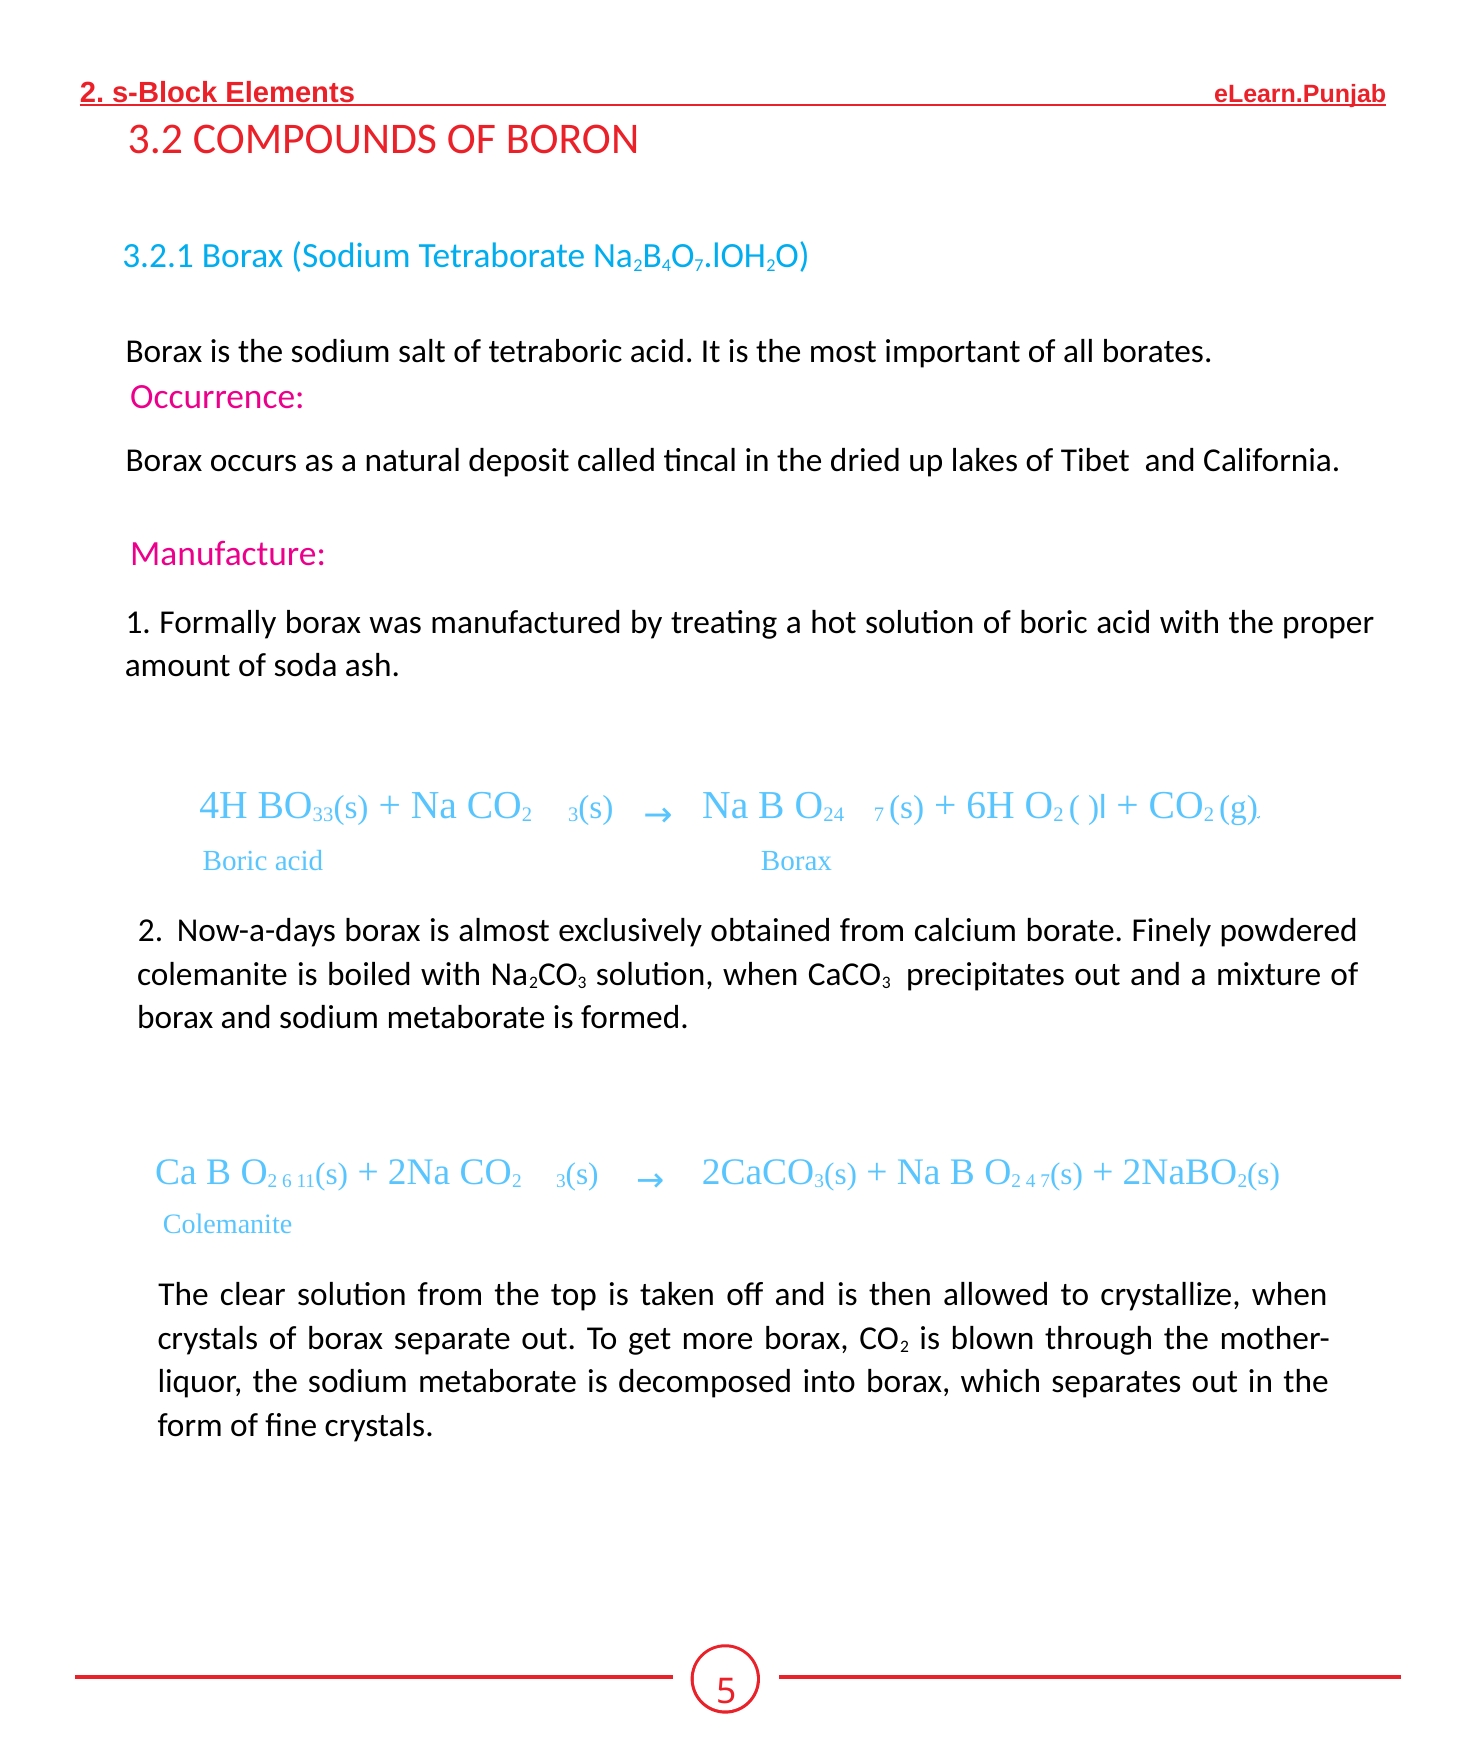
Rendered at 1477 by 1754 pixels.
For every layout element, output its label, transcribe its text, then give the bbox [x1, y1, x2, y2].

text Ca B O2 6 11(s) + 2Na CO2 3(s) → 2CaCO3(s) + Na B O2 4 7(s) + 2NaBO2(s) [102, 1122, 1391, 1201]
text Borax is the sodium salt of tetraboric acid. It is the most important of all borates. [124, 329, 1375, 370]
text 3.2.1 Borax (Sodium Tetraborate Na2B4O7.lOH2O) [122, 233, 1318, 277]
text Borax occurs as a natural deposit called tincal in the dried up lakes of Tibet and California. [124, 439, 1375, 479]
text The clear solution from the top is taken off and is then allowed to crystallize, when crystals of borax separate out. To get more borax, CO2 is blown through the mother-liquor, the sodium metaborate is decomposed into borax, which separates out in the form of fine crystals. [157, 1273, 1330, 1445]
text Manufacture: [130, 531, 1391, 574]
list Now-a-days borax is almost exclusively obtained from calcium borate. Finely powdered colemanite is boiled with Na2CO3 solution, when CaCO3 precipitates out and a mixture of borax and sodium metaborate is formed. [137, 909, 1359, 1037]
text Colemanite [163, 1207, 1391, 1240]
subtitle 4H BO3 3(s) + Na CO2 3(s) → Na B O2 4 7 (s) + 6H O2 ( )l + CO2 (g) [102, 754, 1391, 836]
text Boric acid Borax [202, 843, 1391, 877]
subtitle 3.2 COMPOUNDS OF BORON [127, 111, 1391, 164]
text Occurrence: [130, 374, 1391, 417]
text 1. Formally borax was manufactured by treating a hot solution of boric acid with the proper amount of soda ash. [124, 601, 1375, 685]
